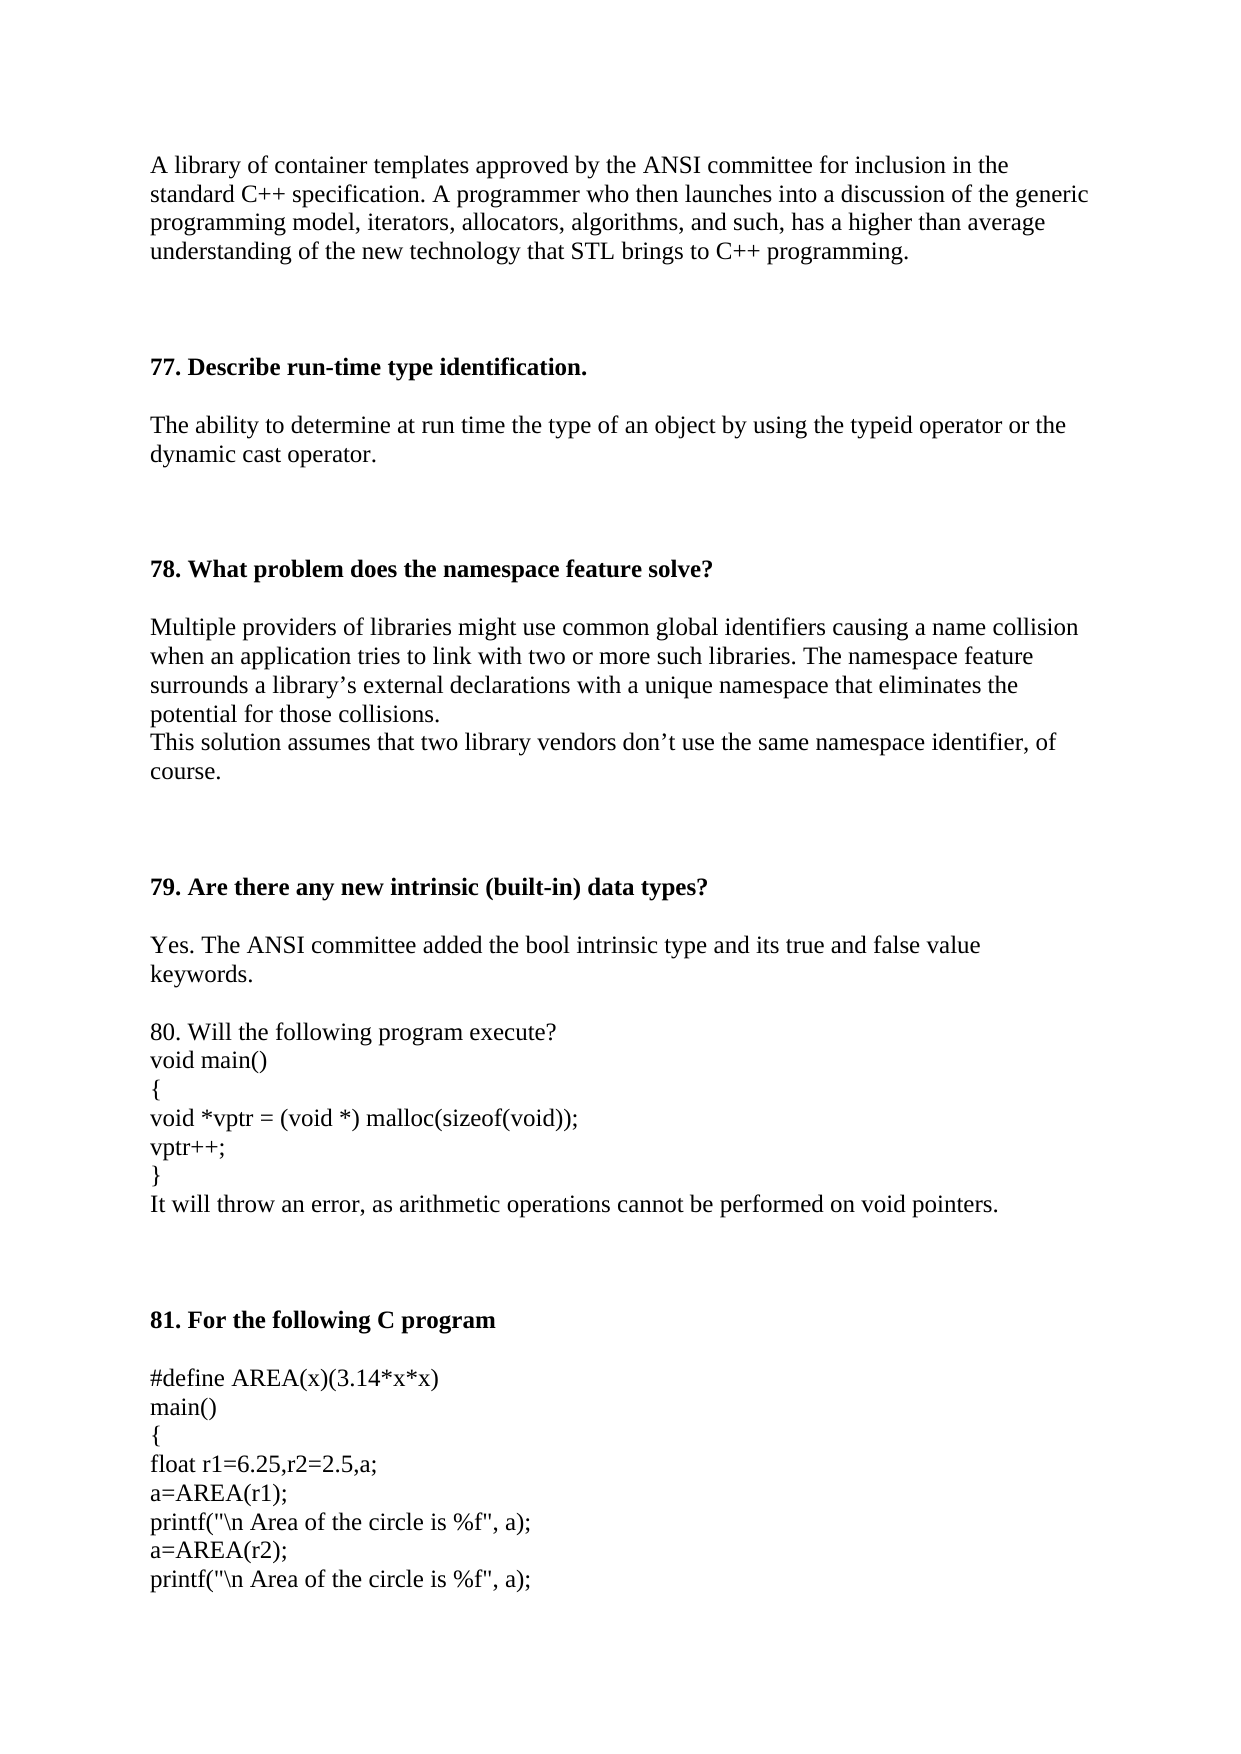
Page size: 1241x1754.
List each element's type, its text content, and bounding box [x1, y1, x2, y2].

text 77. Describe run-time type identification. [150, 352, 1090, 381]
text 79. Are there any new intrinsic (built-in) data types? [150, 872, 1090, 901]
text 78. What problem does the namespace feature solve? [150, 554, 1090, 583]
text Yes. The ANSI committee added the bool intrinsic type and its true and false value keywords. [150, 930, 1090, 987]
text 81. For the following C program [150, 1305, 1090, 1334]
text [150, 1363, 1090, 1593]
text The ability to determine at run time the type of an object by using the typeid operator or the dynamic cast operator. [150, 410, 1090, 467]
text A library of container templates approved by the ANSI committee for inclusion in the standard C++ specification. A programmer who then launches into a discussion of the generic programming model, iterators, allocators, algorithms, and such, has a higher than average understanding of the new technology that STL brings to C++ programming. [150, 150, 1090, 265]
text Multiple providers of libraries might use common global identifiers causing a name collision when an application tries to link with two or more such libraries. The namespace feature surrounds a library’s external declarations with a unique namespace that eliminates the potential for those collisions. This solution assumes that two library vendors don’t use the same namespace identifier, of course. [150, 612, 1090, 785]
text 80. Will the following program execute? void main() { void *vptr = (void *) malloc(sizeof(void)); vptr++; } It will throw an error, as arithmetic operations cannot be performed on void pointers. [150, 1017, 1090, 1218]
